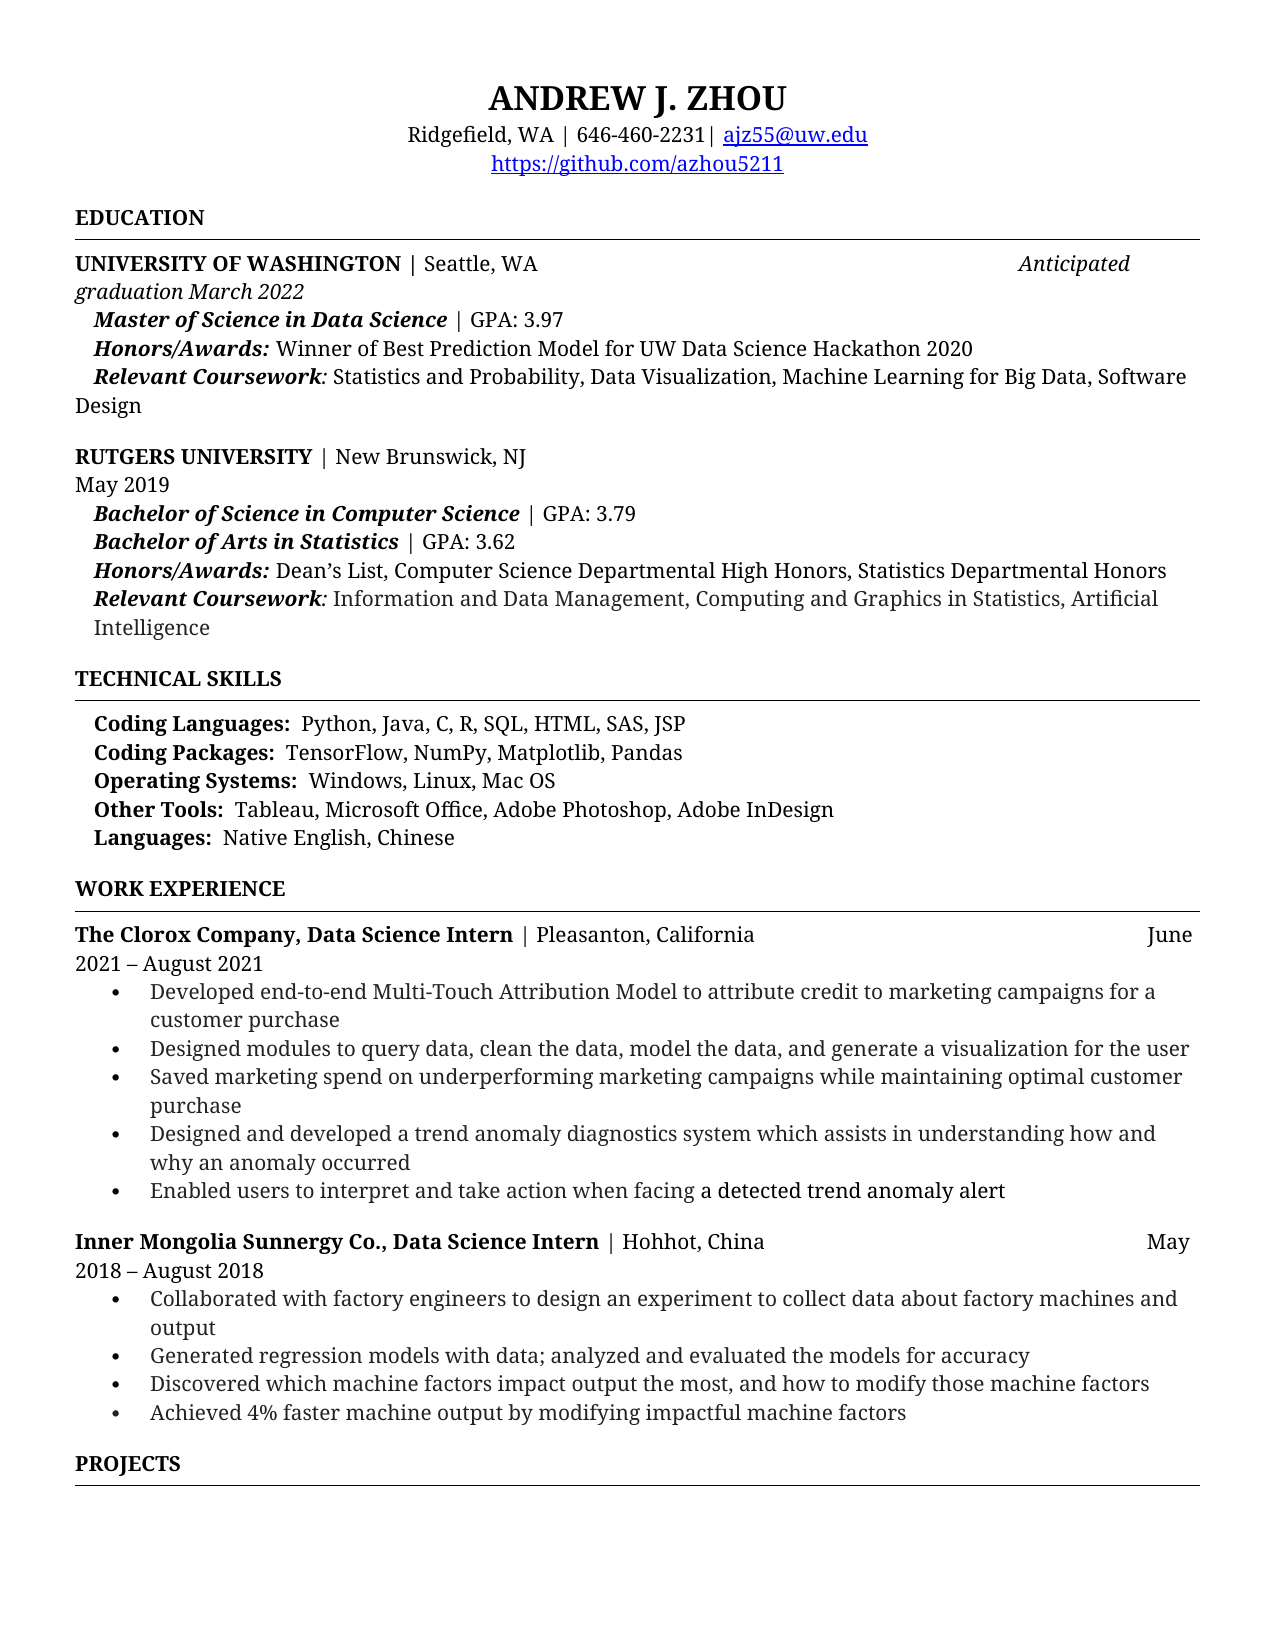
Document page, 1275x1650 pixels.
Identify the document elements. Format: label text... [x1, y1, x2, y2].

text https://github.com/azhou5211 [75, 149, 1200, 177]
text Honors/Awards: Dean’s List, Computer Science Departmental High Honors, Statistics Departmental Honors [75, 556, 1200, 584]
list Discovered which machine factors impact output the most, and how to modify those machine factors [112, 1369, 1200, 1398]
list Generated regression models with data; analyzed and evaluated the models for accuracy [112, 1341, 1200, 1369]
text UNIVERSITY OF WASHINGTON | Seattle, WA Anticipated graduation March 2022 [75, 249, 1200, 306]
text Bachelor of Arts in Statistics | GPA: 3.62 [75, 527, 1200, 556]
text Other Tools: Tableau, Microsoft Office, Adobe Photoshop, Adobe InDesign [94, 795, 1200, 823]
text PROJECTS [75, 1449, 1200, 1478]
list Collaborated with factory engineers to design an experiment to collect data about factory machines and output [112, 1284, 1200, 1341]
list Designed and developed a trend anomaly diagnostics system which assists in understanding how and why an anomaly occurred [112, 1119, 1200, 1176]
list Enabled users to interpret and take action when facing a detected trend anomaly alert [112, 1176, 1200, 1205]
list Developed end-to-end Multi-Touch Attribution Model to attribute credit to marketing campaigns for a customer purchase [112, 977, 1200, 1034]
text Bachelor of Science in Computer Science | GPA: 3.79 [75, 499, 1200, 527]
text Master of Science in Data Science | GPA: 3.97 [75, 306, 1200, 334]
text Relevant Coursework: Information and Data Management, Computing and Graphics in Statistics, Artificial Intelligence [94, 584, 1200, 641]
list Saved marketing spend on underperforming marketing campaigns while maintaining optimal customer purchase [112, 1062, 1200, 1119]
text Operating Systems: Windows, Linux, Mac OS [94, 766, 1200, 795]
text TECHNICAL SKILLS [75, 664, 1200, 692]
text The Clorox Company, Data Science Intern | Pleasanton, California June 2021 – August 2021 [75, 920, 1200, 977]
text Coding Packages: TensorFlow, NumPy, Matplotlib, Pandas [94, 738, 1200, 766]
list Designed modules to query data, clean the data, model the data, and generate a visualization for the user [112, 1034, 1200, 1062]
text Coding Languages: Python, Java, C, R, SQL, HTML, SAS, JSP [94, 709, 1200, 738]
text EDUCATION [75, 203, 1200, 231]
text Honors/Awards: Winner of Best Prediction Model for UW Data Science Hackathon 2020 [75, 334, 1200, 362]
text WORK EXPERIENCE [75, 874, 1200, 903]
text Andrew J. Zhou [75, 75, 1200, 120]
text Ridgefield, WA | 646-460-2231| ajz55@uw.edu [75, 120, 1200, 149]
text Inner Mongolia Sunnergy Co., Data Science Intern | Hohhot, China May 2018 – August 2018 [75, 1227, 1200, 1284]
text Relevant Coursework: Statistics and Probability, Data Visualization, Machine Learning for Big Data, Software Design [75, 362, 1200, 419]
text Languages: Native English, Chinese [94, 823, 1200, 852]
list Achieved 4% faster machine output by modifying impactful machine factors [112, 1398, 1200, 1426]
text RUTGERS UNIVERSITY | New Brunswick, NJ May 2019 [75, 442, 1200, 499]
